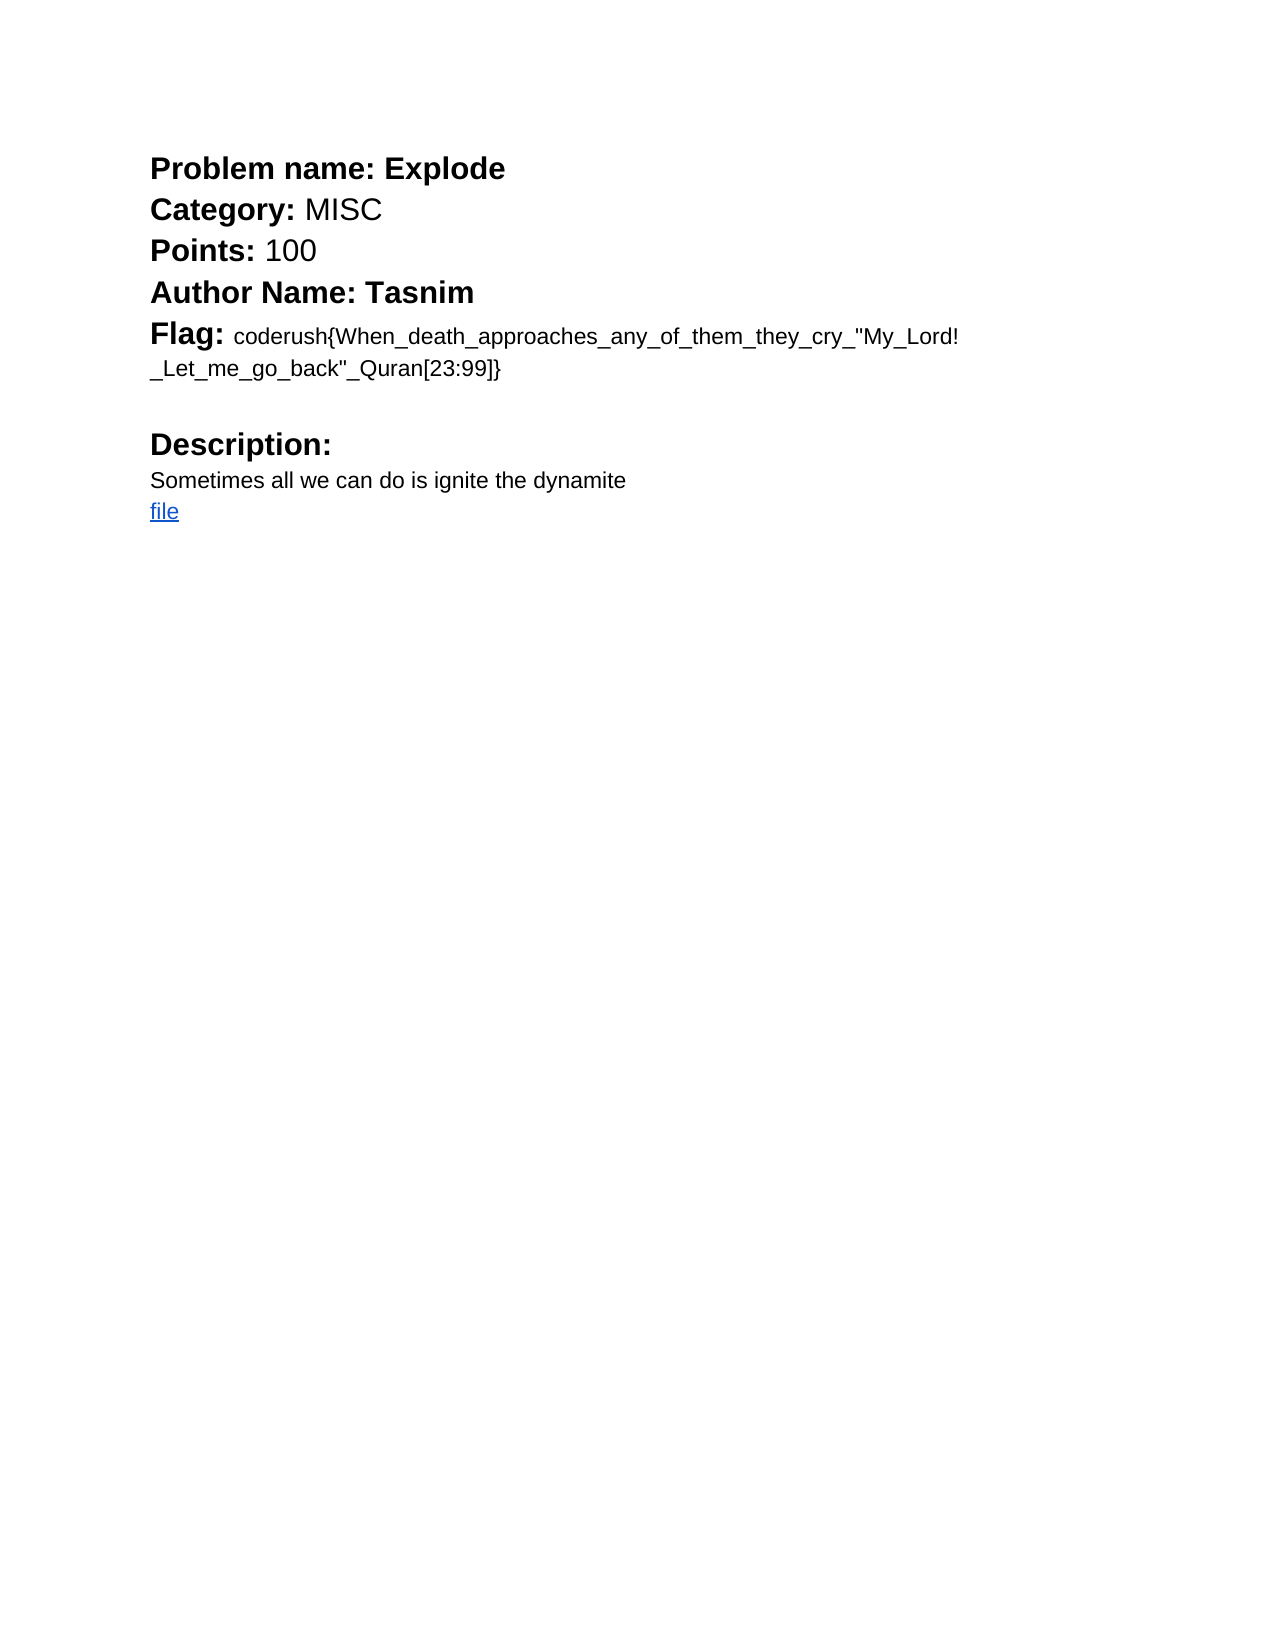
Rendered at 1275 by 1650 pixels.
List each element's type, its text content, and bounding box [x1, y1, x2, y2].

text Author Name: Tasnim [150, 274, 1125, 310]
text Points: 100 [150, 232, 1125, 268]
text Problem name: Explode [150, 150, 1125, 186]
text Category: MISC [150, 191, 1125, 227]
text Description: [150, 426, 1125, 462]
text Flag: coderush{When_death_approaches_any_of_them_they_cry_"My_Lord!_Let_me_go_back"_Quran[23:99]} [150, 315, 1125, 381]
text Sometimes all we can do is ignite the dynamite [150, 467, 1125, 494]
text file [150, 498, 1125, 524]
